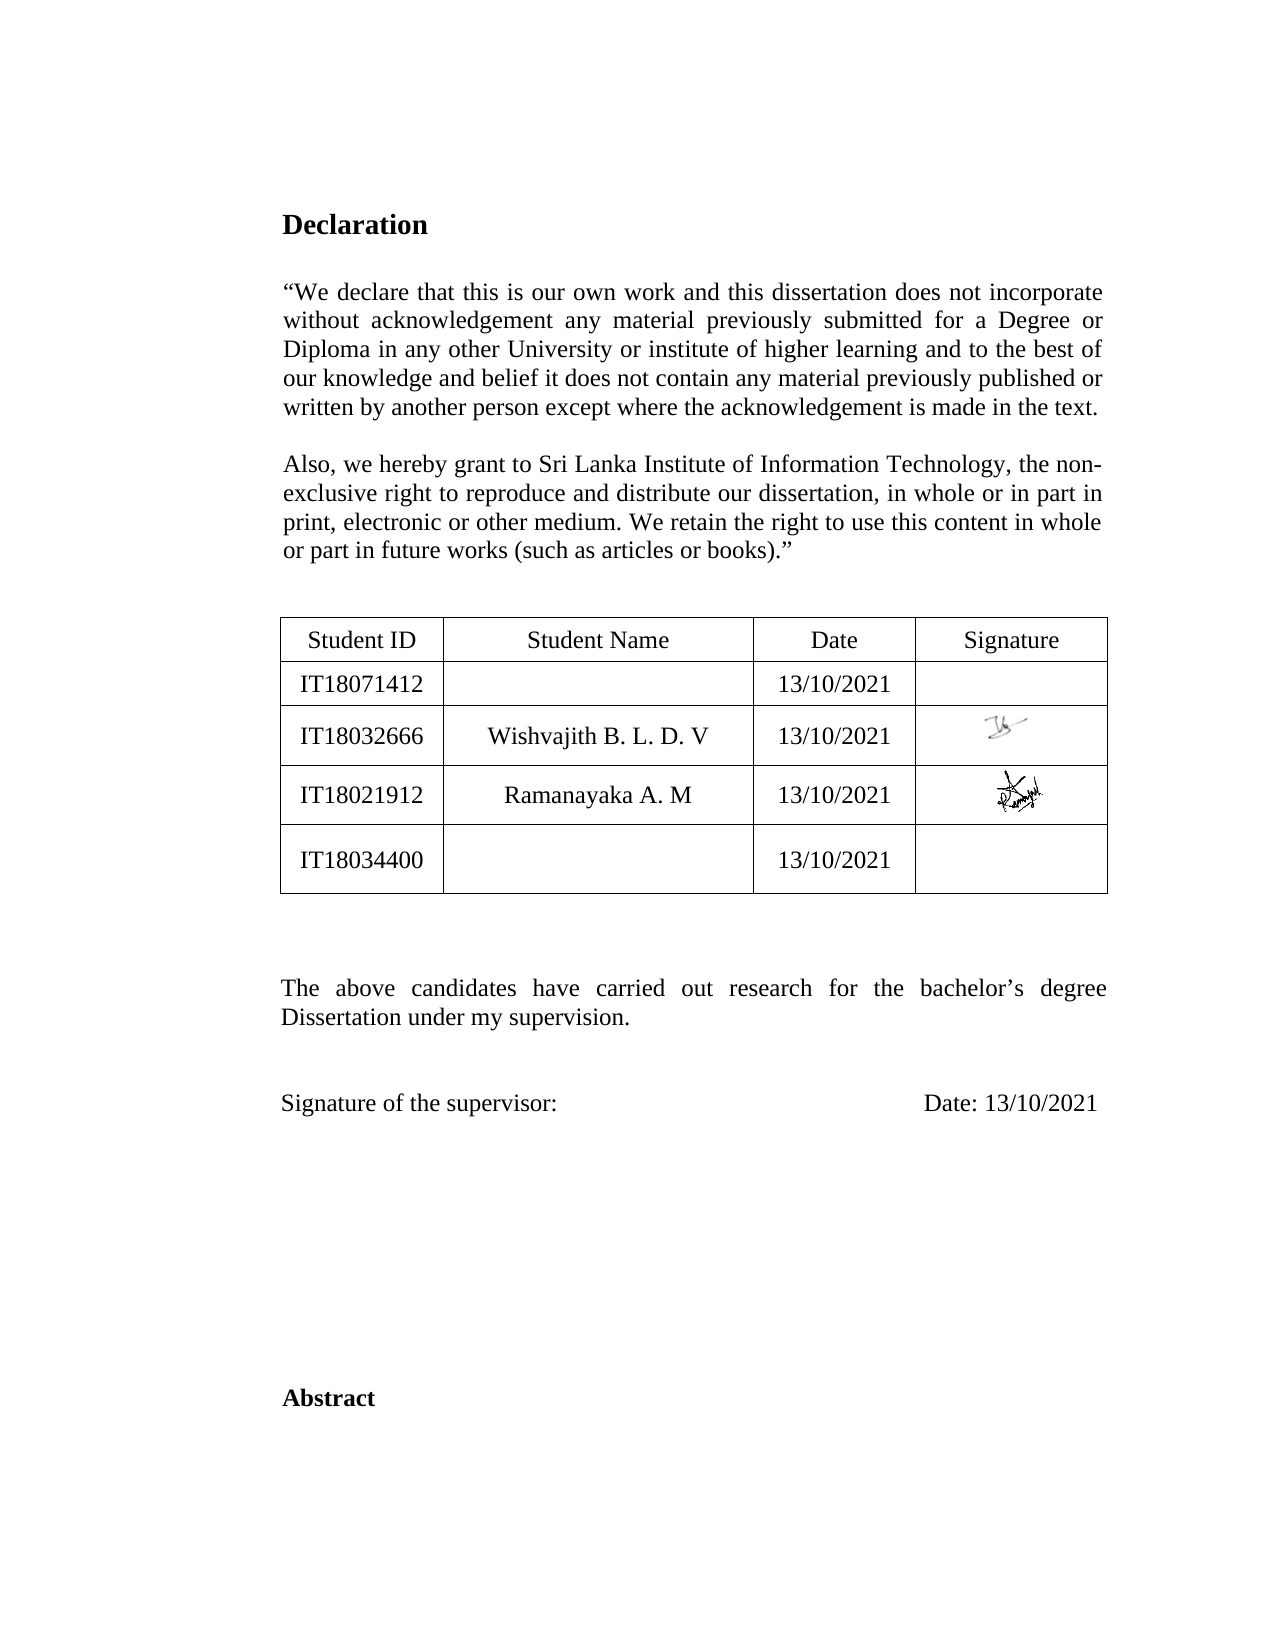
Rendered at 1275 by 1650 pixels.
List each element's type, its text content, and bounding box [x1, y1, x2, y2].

table_cell 13/10/2021 [754, 706, 915, 765]
subtitle Abstract [282, 1383, 1127, 1412]
table_cell IT18032666 [281, 706, 443, 765]
picture [968, 764, 1055, 812]
table_cell 13/10/2021 [754, 662, 915, 705]
table_cell IT18034400 [281, 825, 443, 893]
table_cell IT18021912 [281, 766, 443, 824]
text “We declare that this is our own work and this dissertation does not incorporate without acknowledgement any material previously submitted for a Degree or Diploma in any other University or institute of higher learning and to the best of our knowledge and belief it does not contain any material previously published or written by another person except where the acknowledgement is made in the text. [283, 277, 1104, 421]
table_cell IT18071412 [281, 662, 443, 705]
table_cell Wishvajith B. L. D. V [444, 706, 753, 765]
subtitle Declaration [282, 207, 1127, 241]
table_cell [916, 706, 1107, 765]
table_header Student ID [281, 618, 443, 661]
table_header Student Name [444, 618, 753, 661]
table_cell [916, 766, 1107, 824]
picture [968, 704, 1044, 751]
table_cell [444, 662, 753, 705]
table_cell [444, 825, 753, 893]
text Also, we hereby grant to Sri Lanka Institute of Information Technology, the non-exclusive right to reproduce and distribute our dissertation, in whole or in part in print, electronic or other medium. We retain the right to use this content in whole or part in future works (such as articles or books).” [283, 449, 1104, 564]
text Signature of the supervisor: Date: 13/10/2021 [281, 1088, 1127, 1117]
table_cell Ramanayaka A. M [444, 766, 753, 824]
text The above candidates have carried out research for the bachelor’s degree Dissertation under my supervision. [281, 973, 1107, 1031]
table_cell 13/10/2021 [754, 766, 915, 824]
table_cell 13/10/2021 [754, 825, 915, 893]
table_header Date [754, 618, 915, 661]
table_header Signature [916, 618, 1107, 661]
table_cell [916, 662, 1107, 705]
table_cell [916, 825, 1107, 893]
